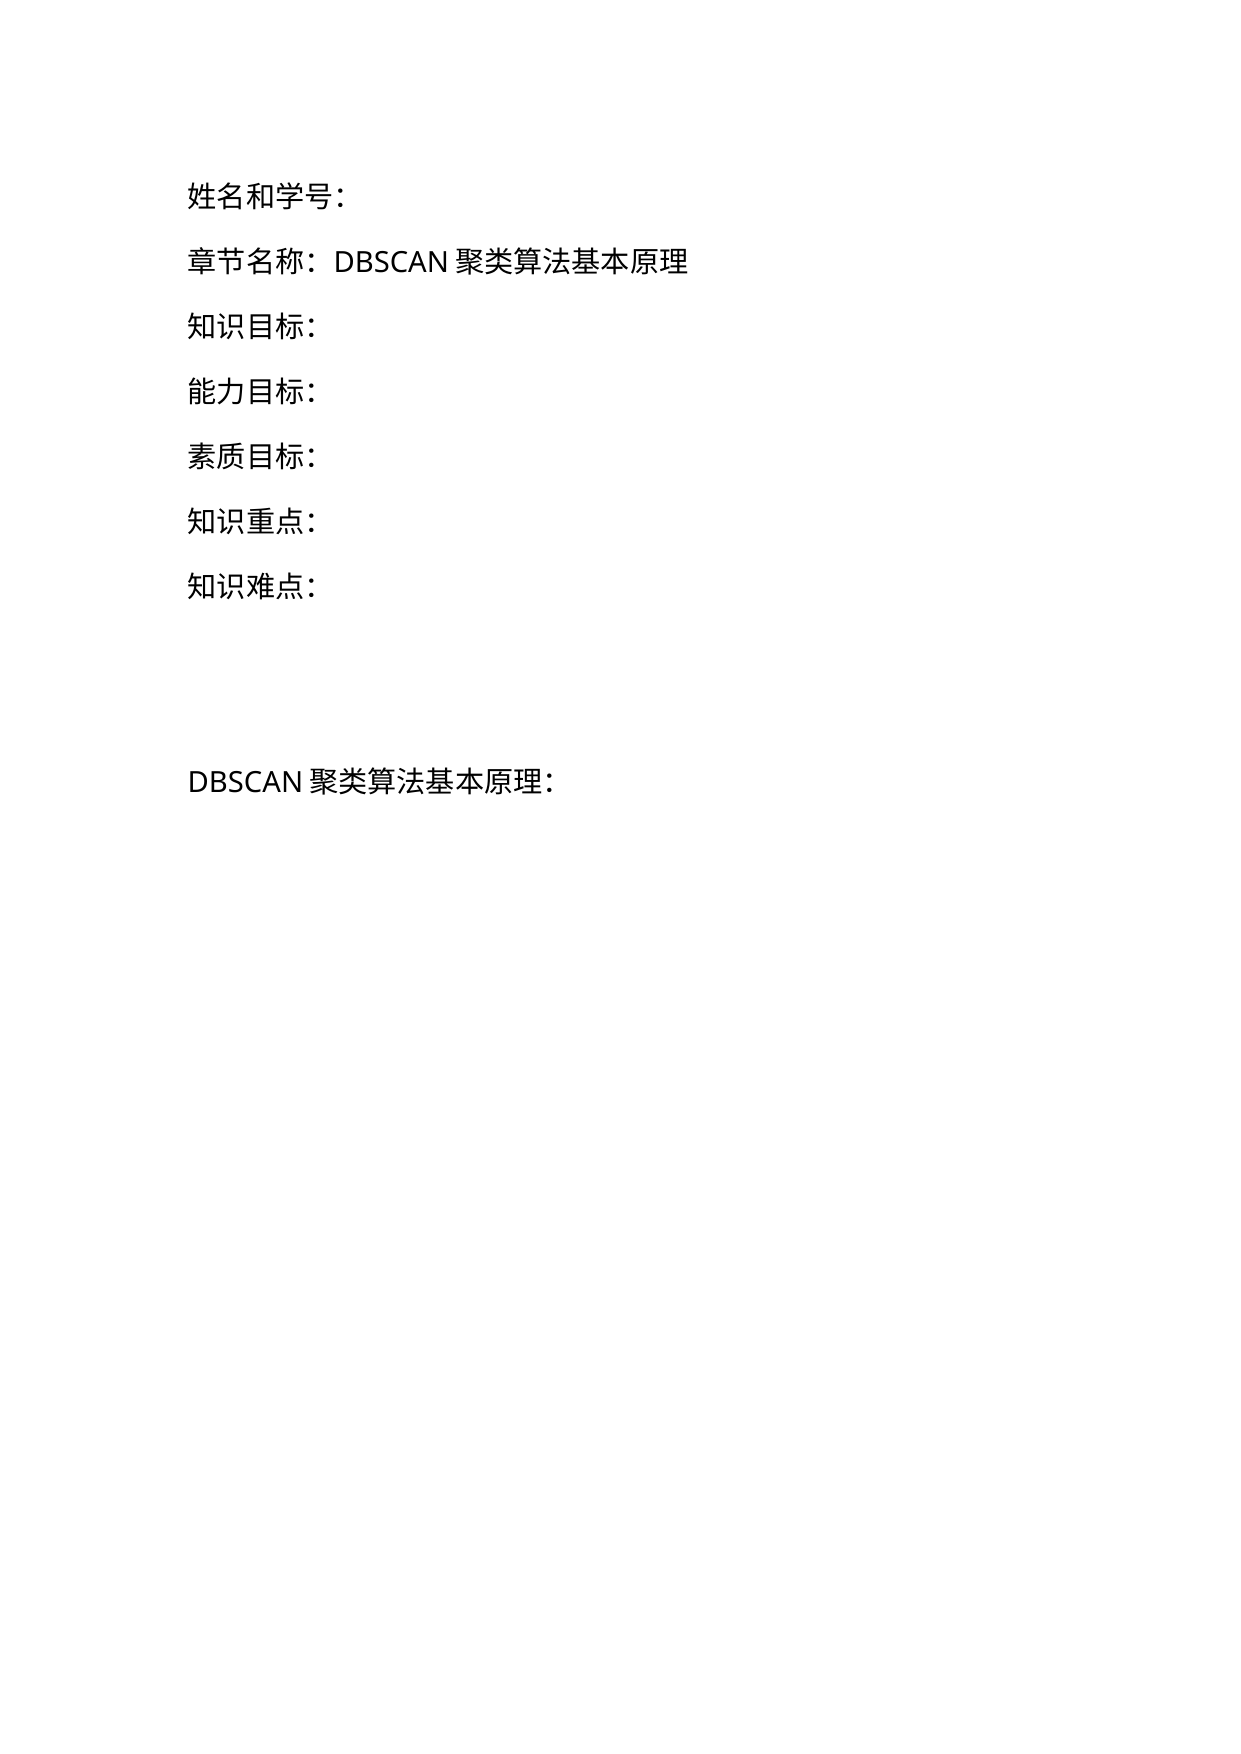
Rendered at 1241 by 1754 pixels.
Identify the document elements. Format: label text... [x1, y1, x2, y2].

text DBSCAN聚类算法基本原理： [187, 747, 1053, 812]
text 章节名称：DBSCAN聚类算法基本原理 [187, 227, 1053, 292]
text 能力目标： [187, 357, 1053, 422]
text 知识目标： [187, 292, 1053, 357]
text 知识重点： [187, 487, 1053, 552]
text 素质目标： [187, 422, 1053, 487]
text 姓名和学号： [187, 162, 1053, 227]
text 知识难点： [187, 552, 1053, 617]
